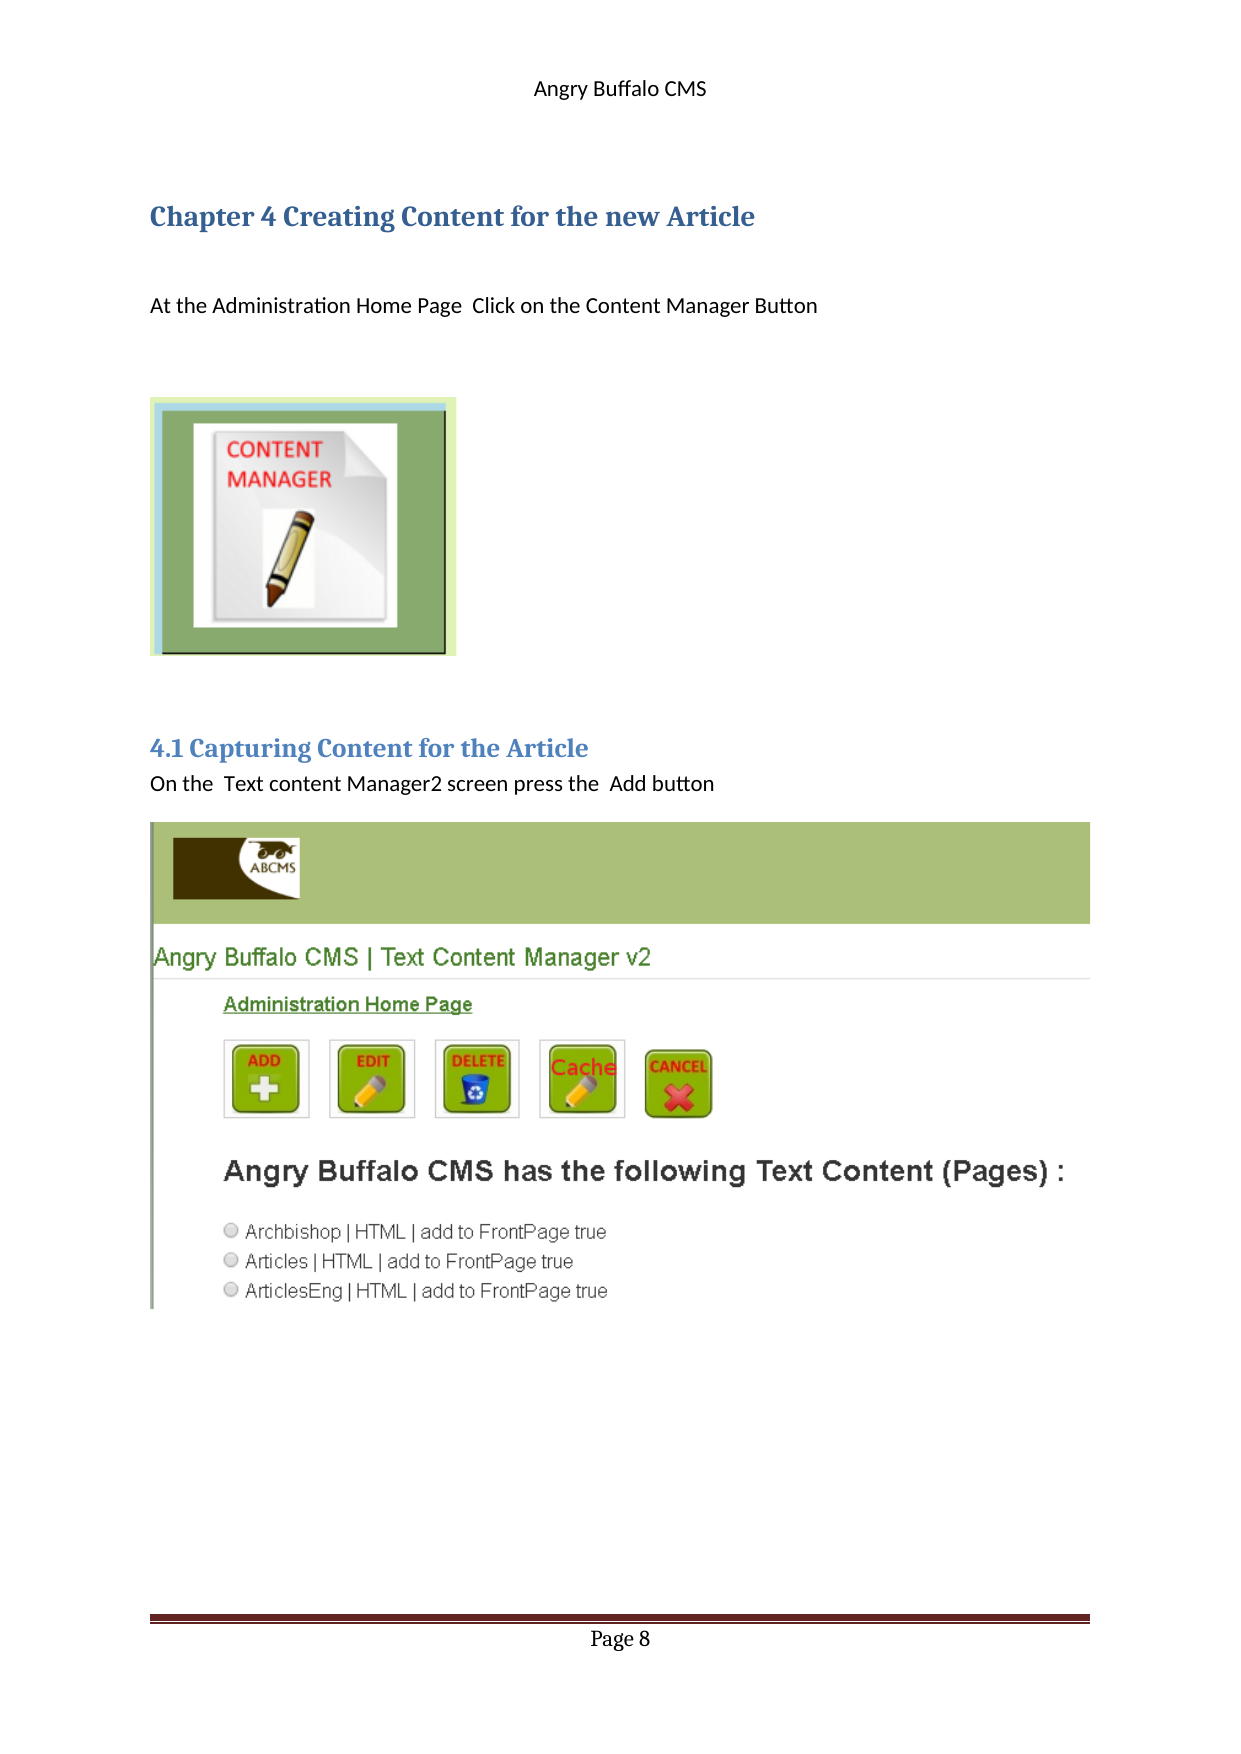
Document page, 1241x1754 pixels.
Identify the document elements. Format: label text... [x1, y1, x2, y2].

subtitle 4.1 Capturing Content for the Article [150, 733, 1090, 764]
subtitle Chapter 4 Creating Content for the new Article [150, 200, 1090, 233]
picture [150, 822, 1091, 1309]
text At the Administration Home Page Click on the Content Manager Button [150, 292, 1090, 319]
text On the Text content Manager2 screen press the Add button [150, 769, 1090, 797]
picture [150, 397, 457, 656]
